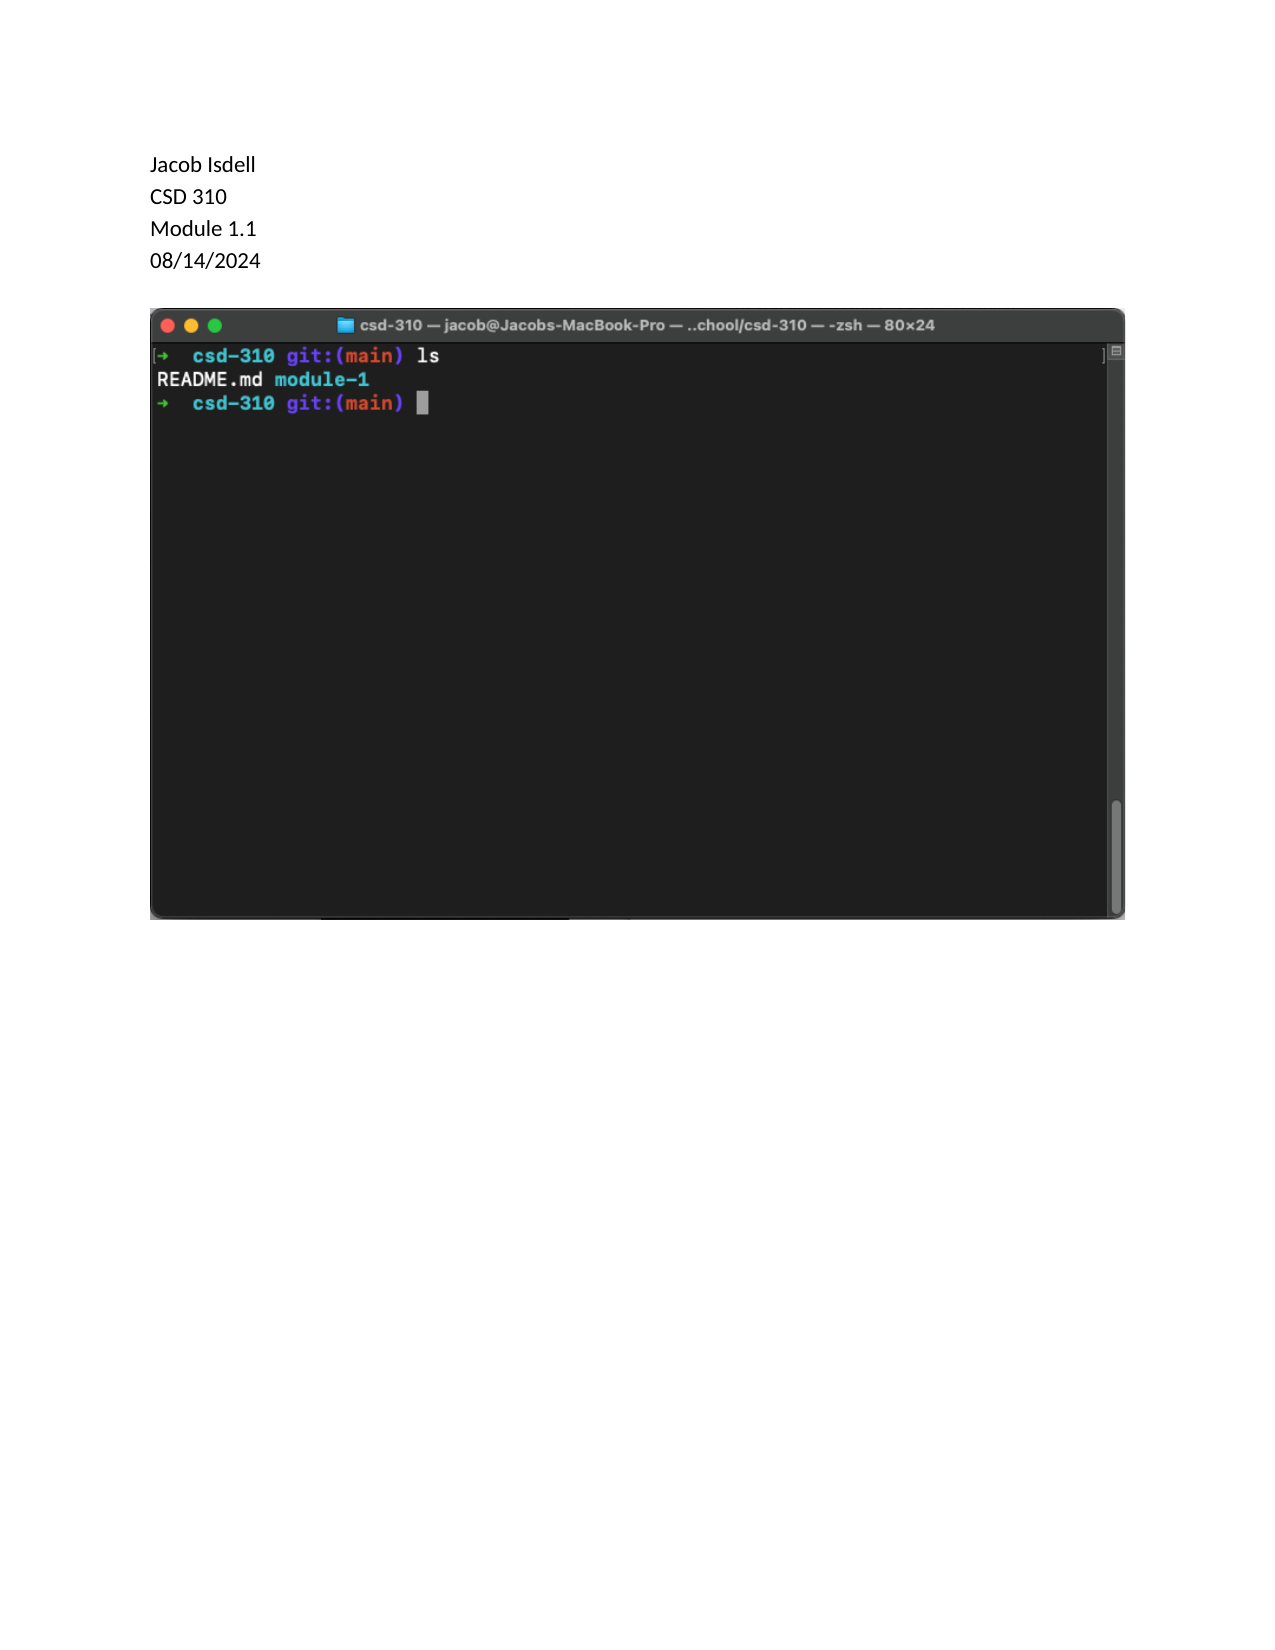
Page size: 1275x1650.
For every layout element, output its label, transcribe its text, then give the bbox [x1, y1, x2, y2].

picture [150, 308, 1125, 920]
text CSD 310 [150, 182, 1125, 210]
text Jacob Isdell [150, 150, 1125, 178]
text Module 1.1 [150, 214, 1125, 242]
text 08/14/2024 [150, 247, 1125, 274]
